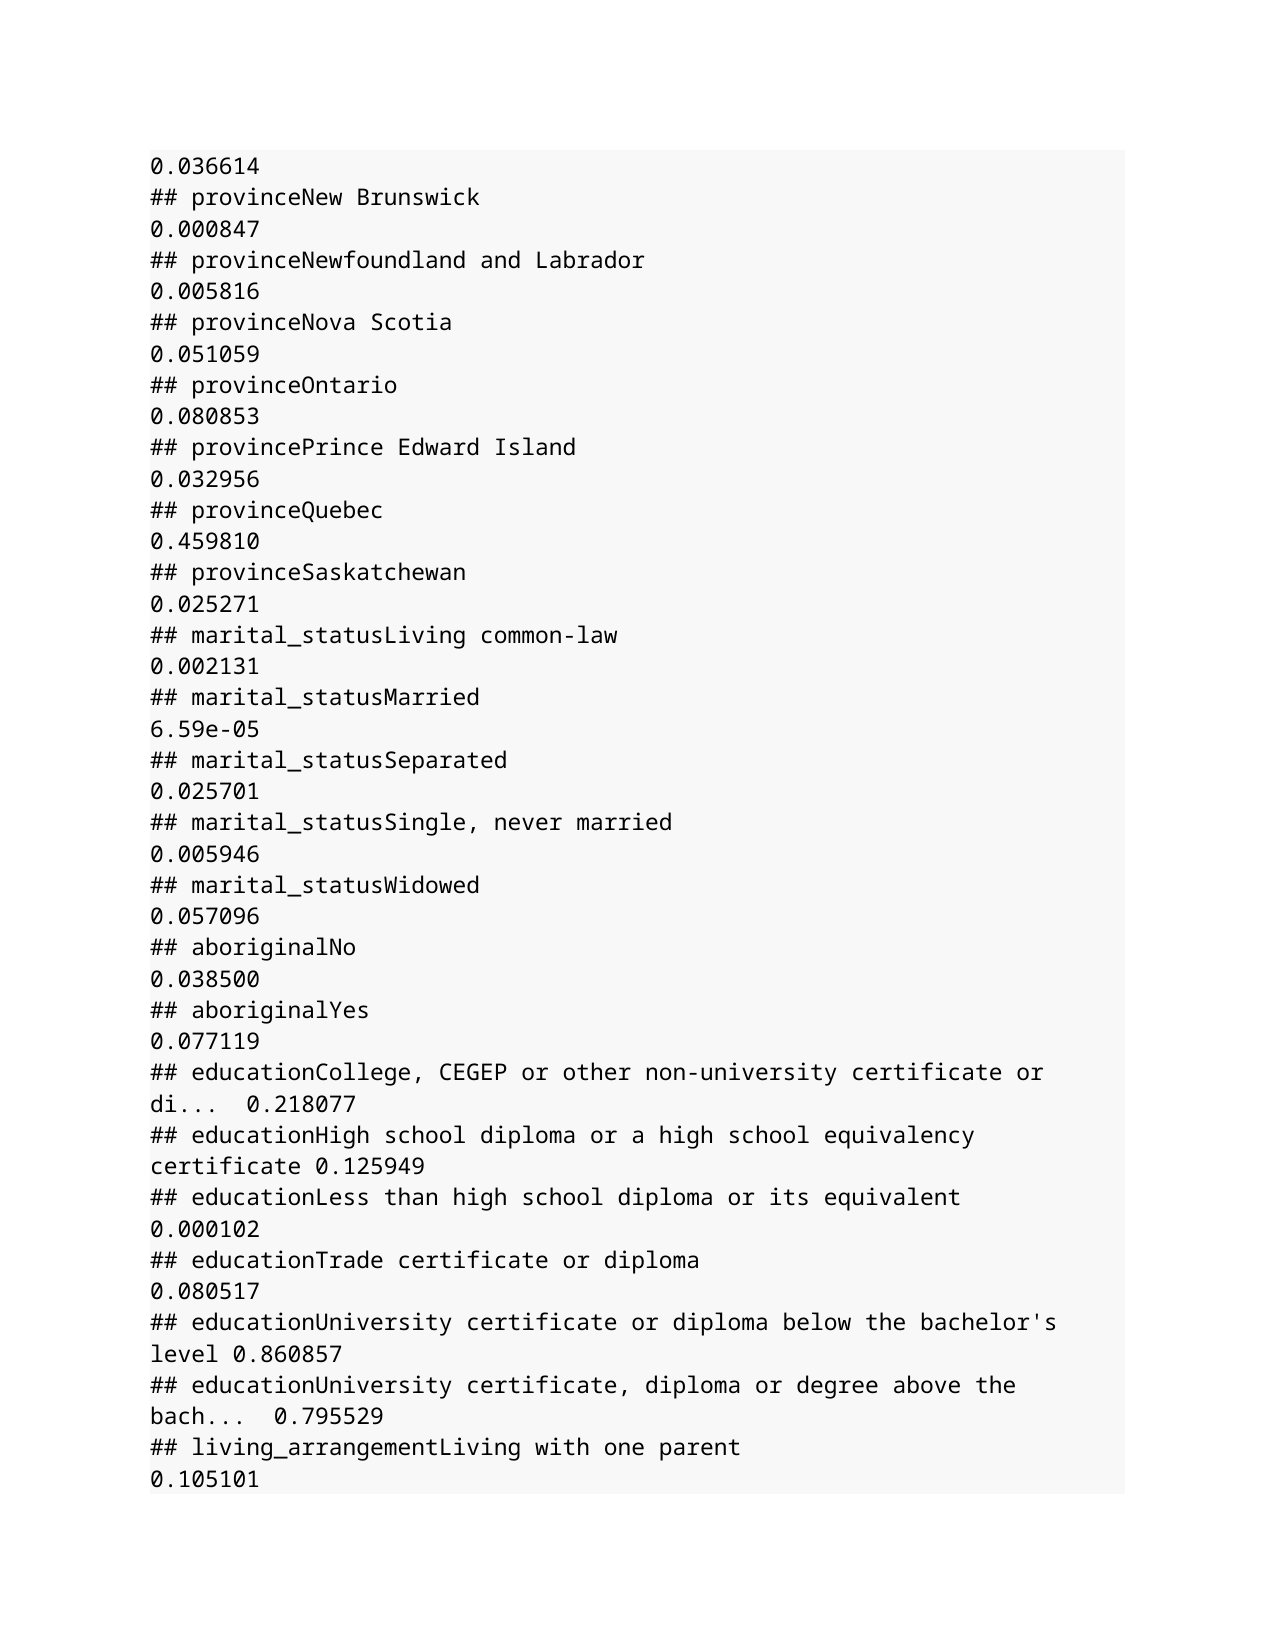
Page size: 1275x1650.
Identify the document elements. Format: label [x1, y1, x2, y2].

text [150, 150, 1125, 1494]
